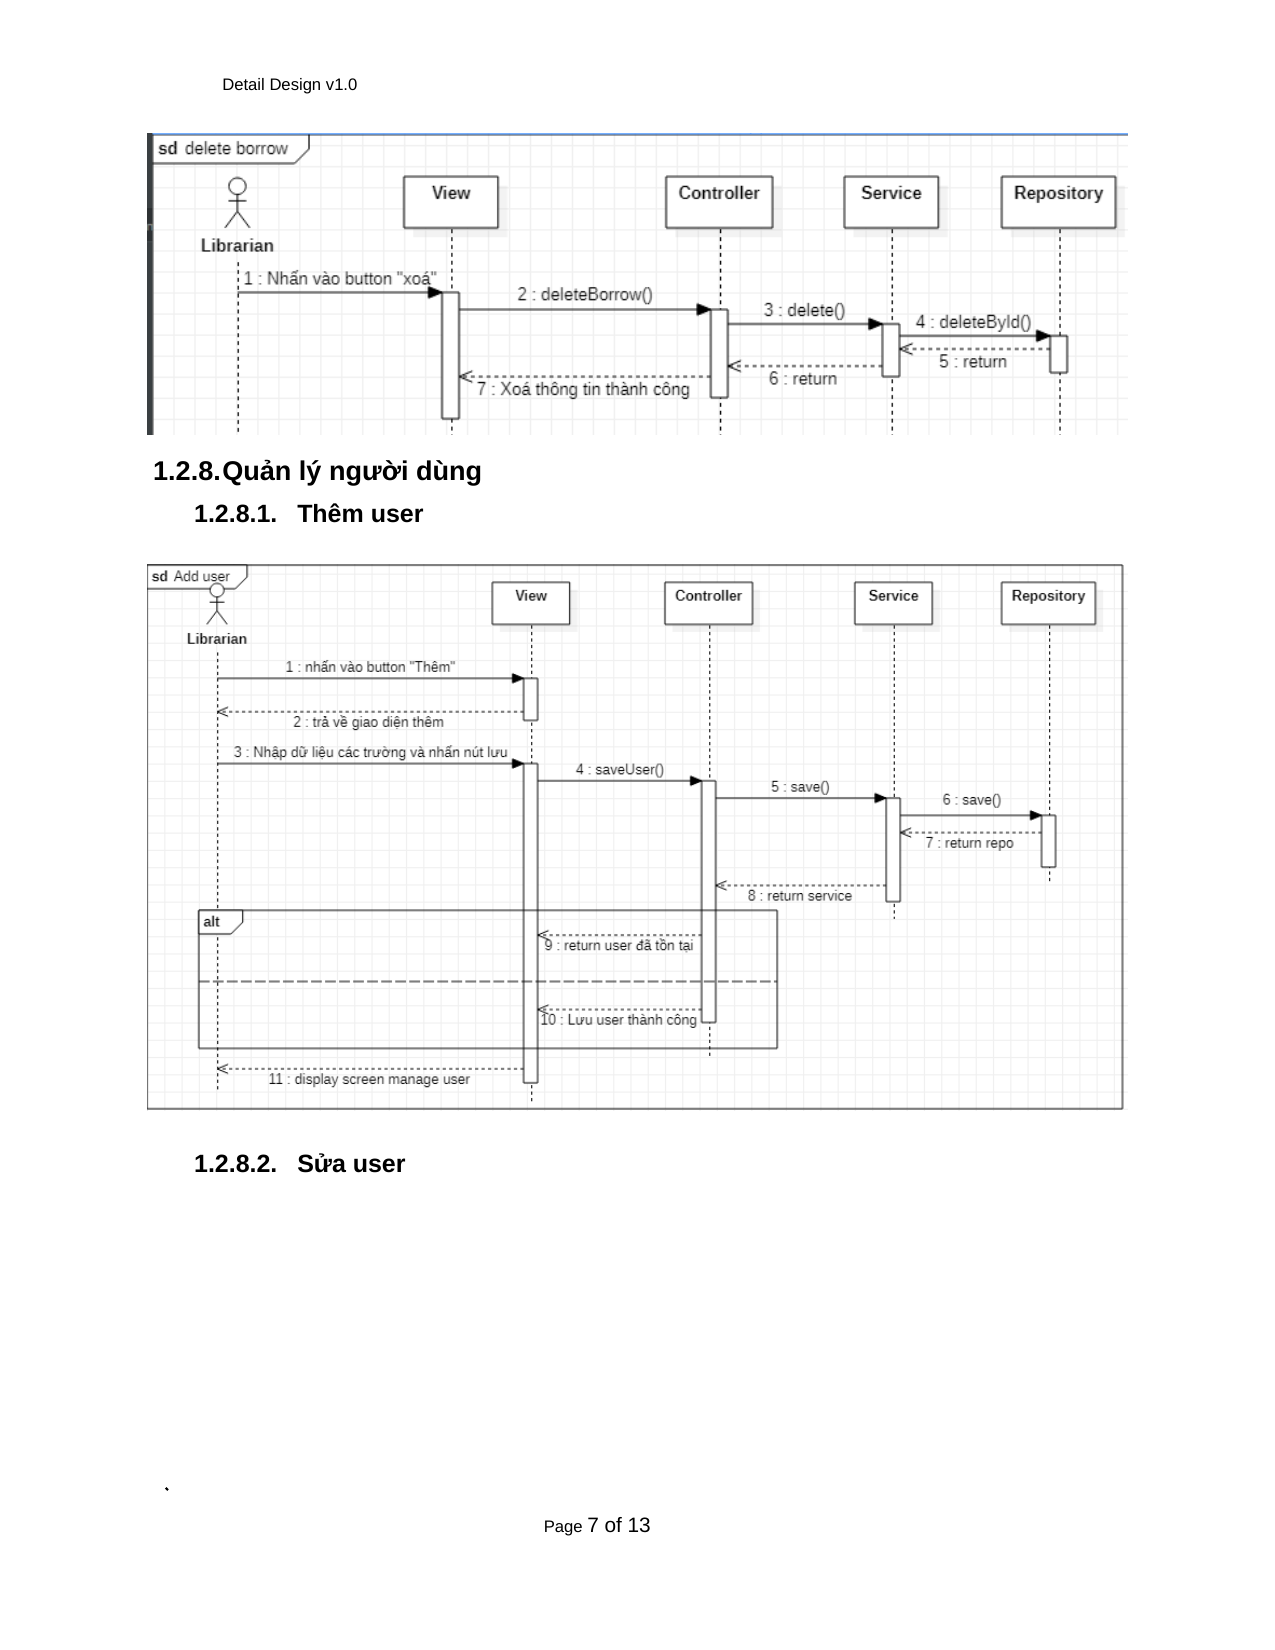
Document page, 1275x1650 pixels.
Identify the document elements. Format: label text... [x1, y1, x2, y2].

subtitle Thêm user [194, 498, 1128, 527]
subtitle Quản lý người dùng [153, 455, 1128, 486]
picture [147, 133, 1128, 435]
subtitle Sửa user [194, 1149, 1128, 1178]
picture [147, 564, 1128, 1111]
